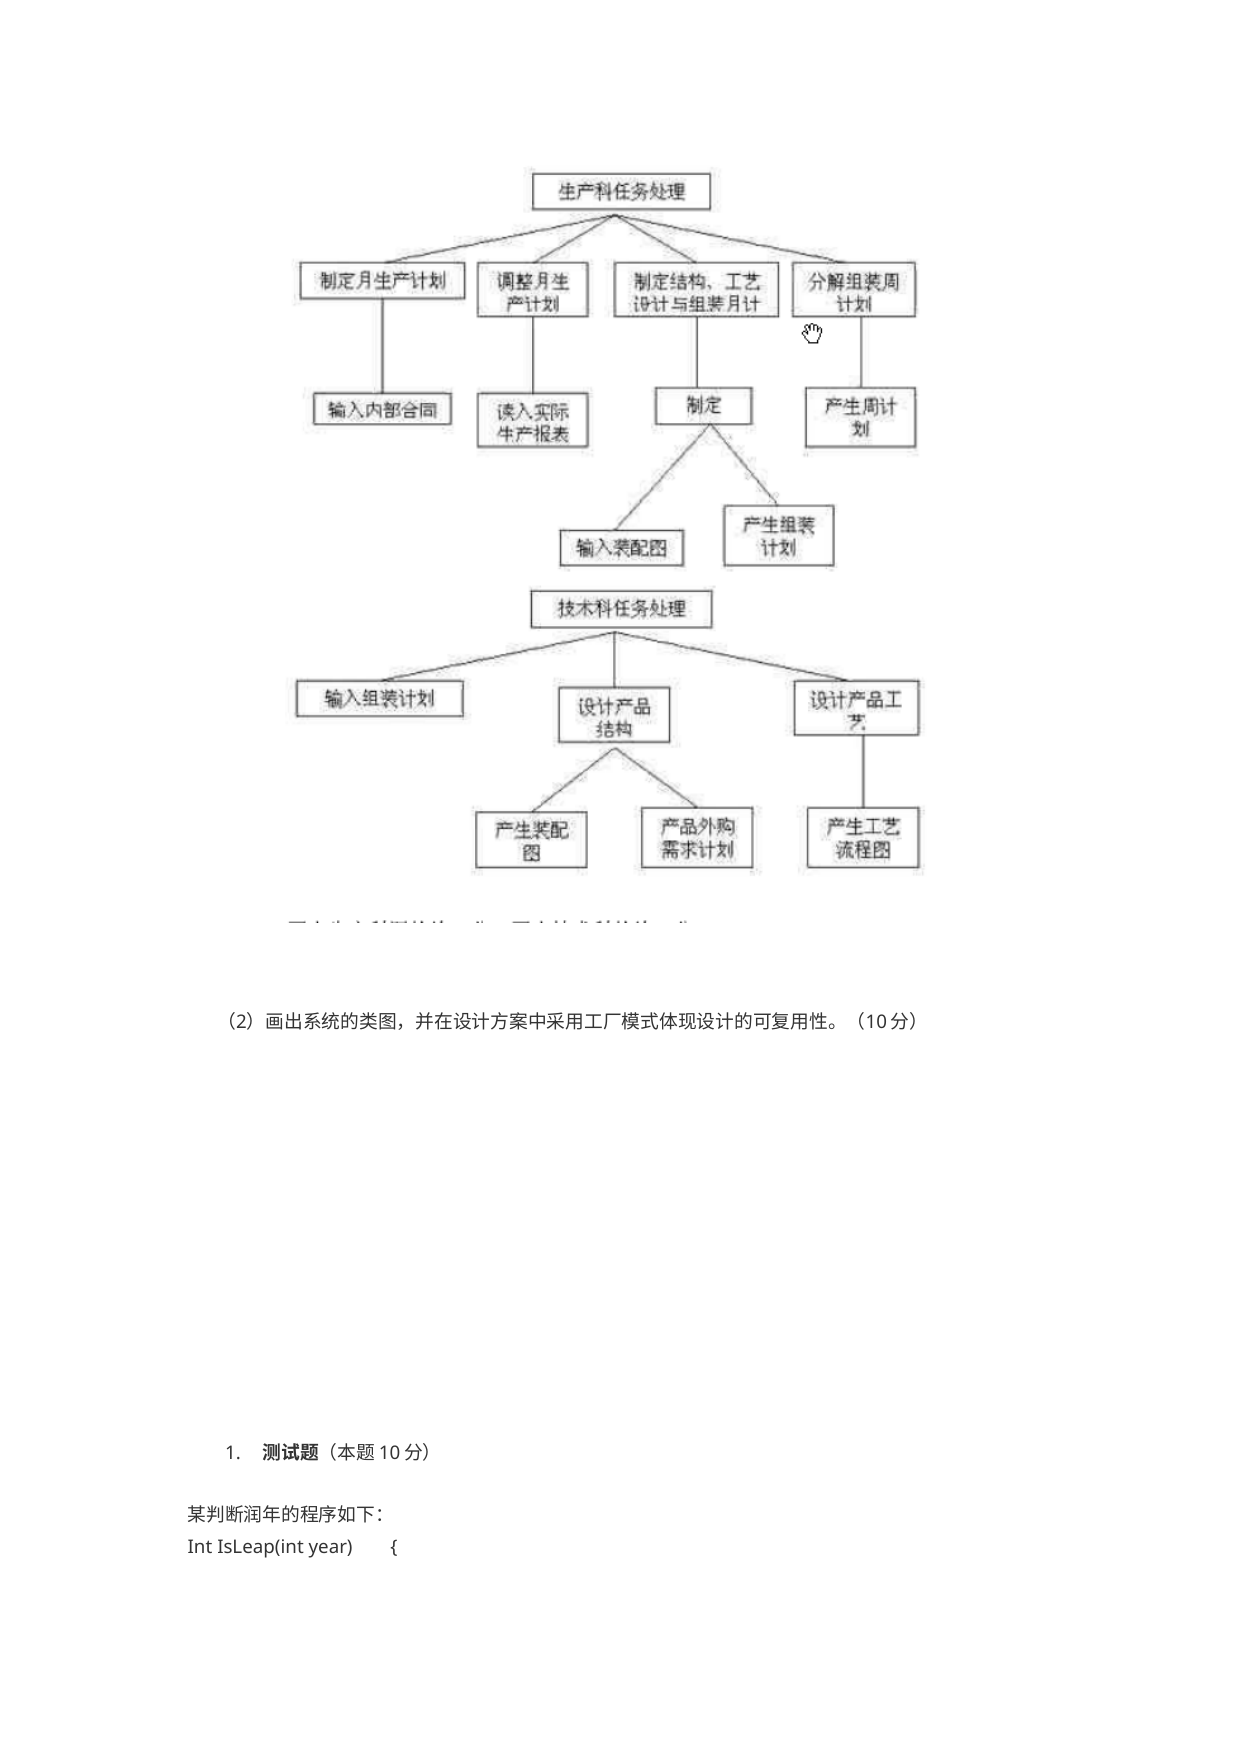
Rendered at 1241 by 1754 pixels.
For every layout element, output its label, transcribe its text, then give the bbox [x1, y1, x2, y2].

picture [217, 162, 1083, 923]
text （2）画出系统的类图，并在设计方案中采用工厂模式体现设计的可复用性。（10分） [217, 971, 1053, 1036]
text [187, 1497, 1053, 1562]
list 测试题（本题10分） [225, 1435, 1053, 1468]
